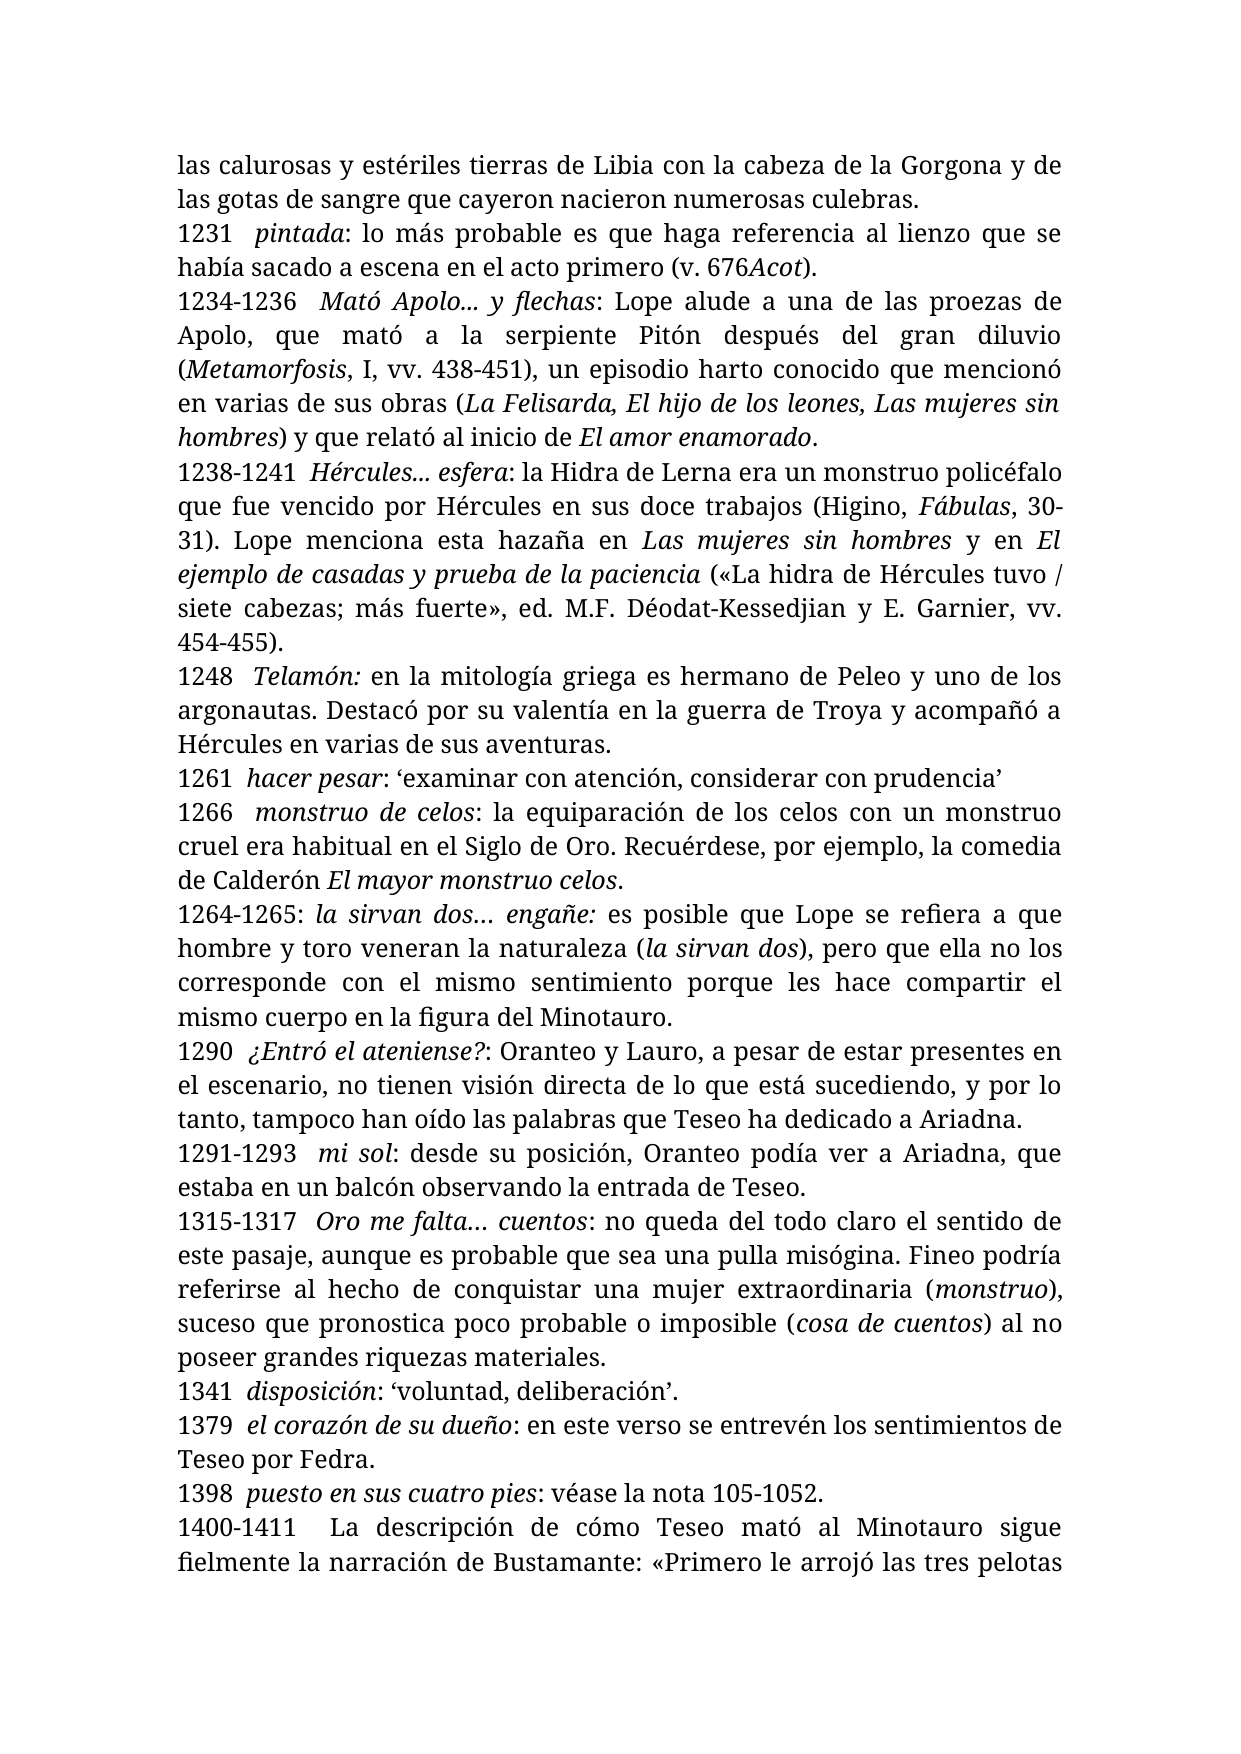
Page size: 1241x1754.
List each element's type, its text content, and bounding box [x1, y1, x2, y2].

text 1234-1236 Mató Apolo... y flechas: Lope alude a una de las proezas de Apolo, que mató a la serpiente Pitón después del gran diluvio (Metamorfosis, I, vv. 438-451), un episodio harto conocido que mencionó en varias de sus obras (La Felisarda, El hijo de los leones, Las mujeres sin hombres) y que relató al inicio de El amor enamorado. [177, 284, 1063, 454]
text 1379 el corazón de su dueño: en este verso se entrevén los sentimientos de Teseo por Fedra. [177, 1408, 1063, 1476]
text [177, 1510, 1063, 1578]
text 1398 puesto en sus cuatro pies: véase la nota 105-1052. [177, 1476, 1063, 1510]
text 1248 Telamón: en la mitología griega es hermano de Peleo y uno de los argonautas. Destacó por su valentía en la guerra de Troya y acompañó a Hércules en varias de sus aventuras. [177, 658, 1063, 761]
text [177, 148, 1063, 216]
text 1264-1265: la sirvan dos… engañe: es posible que Lope se refiera a que hombre y toro veneran la naturaleza (la sirvan dos), pero que ella no los corresponde con el mismo sentimiento porque les hace compartir el mismo cuerpo en la figura del Minotauro. [177, 897, 1063, 1033]
text 1238-1241 Hércules... esfera: la Hidra de Lerna era un monstruo policéfalo que fue vencido por Hércules en sus doce trabajos (Higino, Fábulas, 30-31). Lope menciona esta hazaña en Las mujeres sin hombres y en El ejemplo de casadas y prueba de la paciencia («La hidra de Hércules tuvo / siete cabezas; más fuerte», ed. M.F. Déodat-Kessedjian y E. Garnier, vv. 454-455). [177, 454, 1063, 658]
text 1315-1317 Oro me falta… cuentos: no queda del todo claro el sentido de este pasaje, aunque es probable que sea una pulla misógina. Fineo podría referirse al hecho de conquistar una mujer extraordinaria (monstruo), suceso que pronostica poco probable o imposible (cosa de cuentos) al no poseer grandes riquezas materiales. [177, 1203, 1063, 1374]
text 1291-1293 mi sol: desde su posición, Oranteo podía ver a Ariadna, que estaba en un balcón observando la entrada de Teseo. [177, 1135, 1063, 1203]
text 1290 ¿Entró el ateniense?: Oranteo y Lauro, a pesar de estar presentes en el escenario, no tienen visión directa de lo que está sucediendo, y por lo tanto, tampoco han oído las palabras que Teseo ha dedicado a Ariadna. [177, 1033, 1063, 1135]
text 1231 pintada: lo más probable es que haga referencia al lienzo que se había sacado a escena en el acto primero (v. 676Acot). [177, 216, 1063, 284]
text 1266 monstruo de celos: la equiparación de los celos con un monstruo cruel era habitual en el Siglo de Oro. Recuérdese, por ejemplo, la comedia de Calderón El mayor monstruo celos. [177, 795, 1063, 897]
text 1261 hacer pesar: ‘examinar con atención, considerar con prudencia’ [177, 761, 1063, 795]
text 1341 disposición: ‘voluntad, deliberación’. [177, 1374, 1063, 1408]
